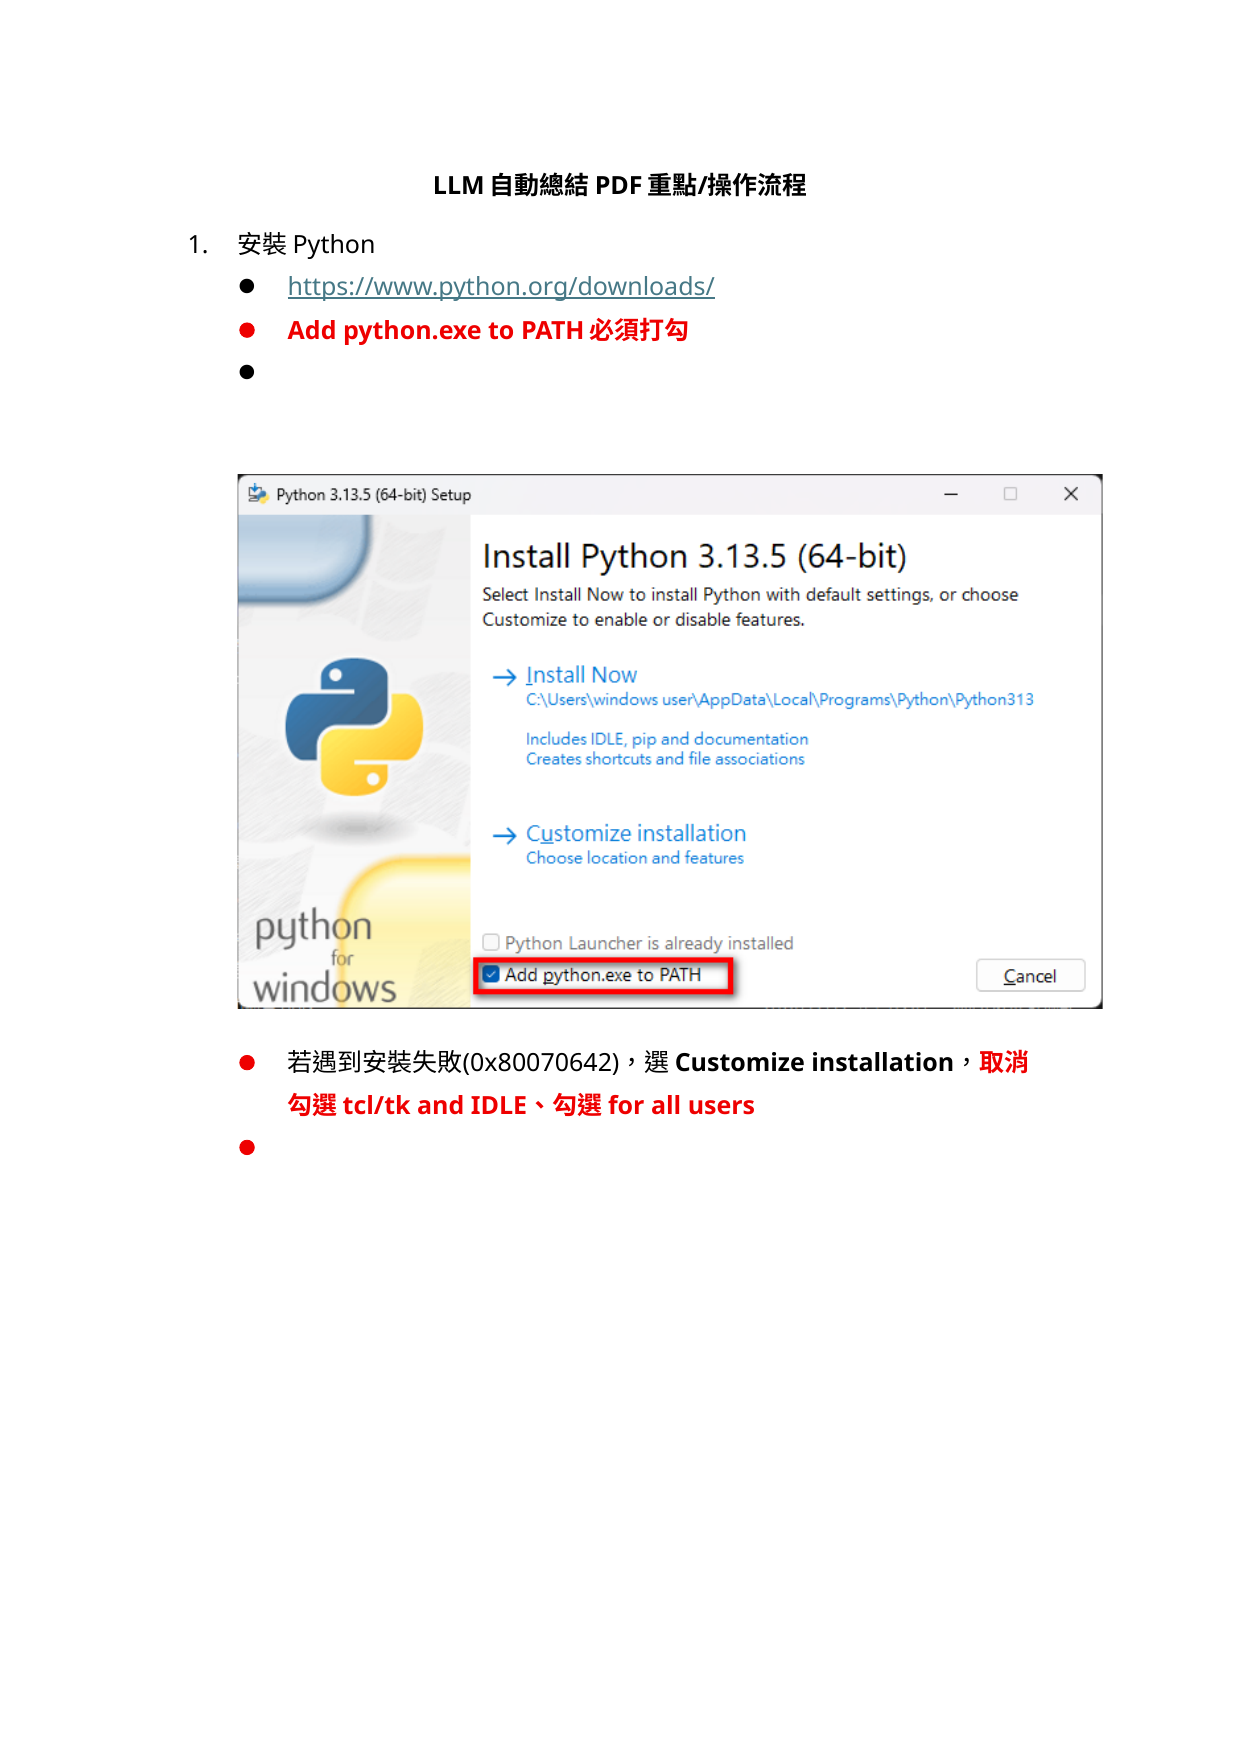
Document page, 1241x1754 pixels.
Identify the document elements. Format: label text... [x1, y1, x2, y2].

list https://www.python.org/downloads/ [237, 267, 1053, 304]
text LLM自動總結PDF重點/操作流程 [187, 164, 1053, 202]
list Add python.exe to PATH必須打勾 [237, 309, 1053, 347]
picture [237, 474, 1103, 1009]
list 安裝Python [187, 224, 1053, 262]
list 若遇到安裝失敗(0x80070642)，選Customize installation，取消勾選tcl/tk and IDLE、勾選 for all users [237, 1042, 1053, 1123]
